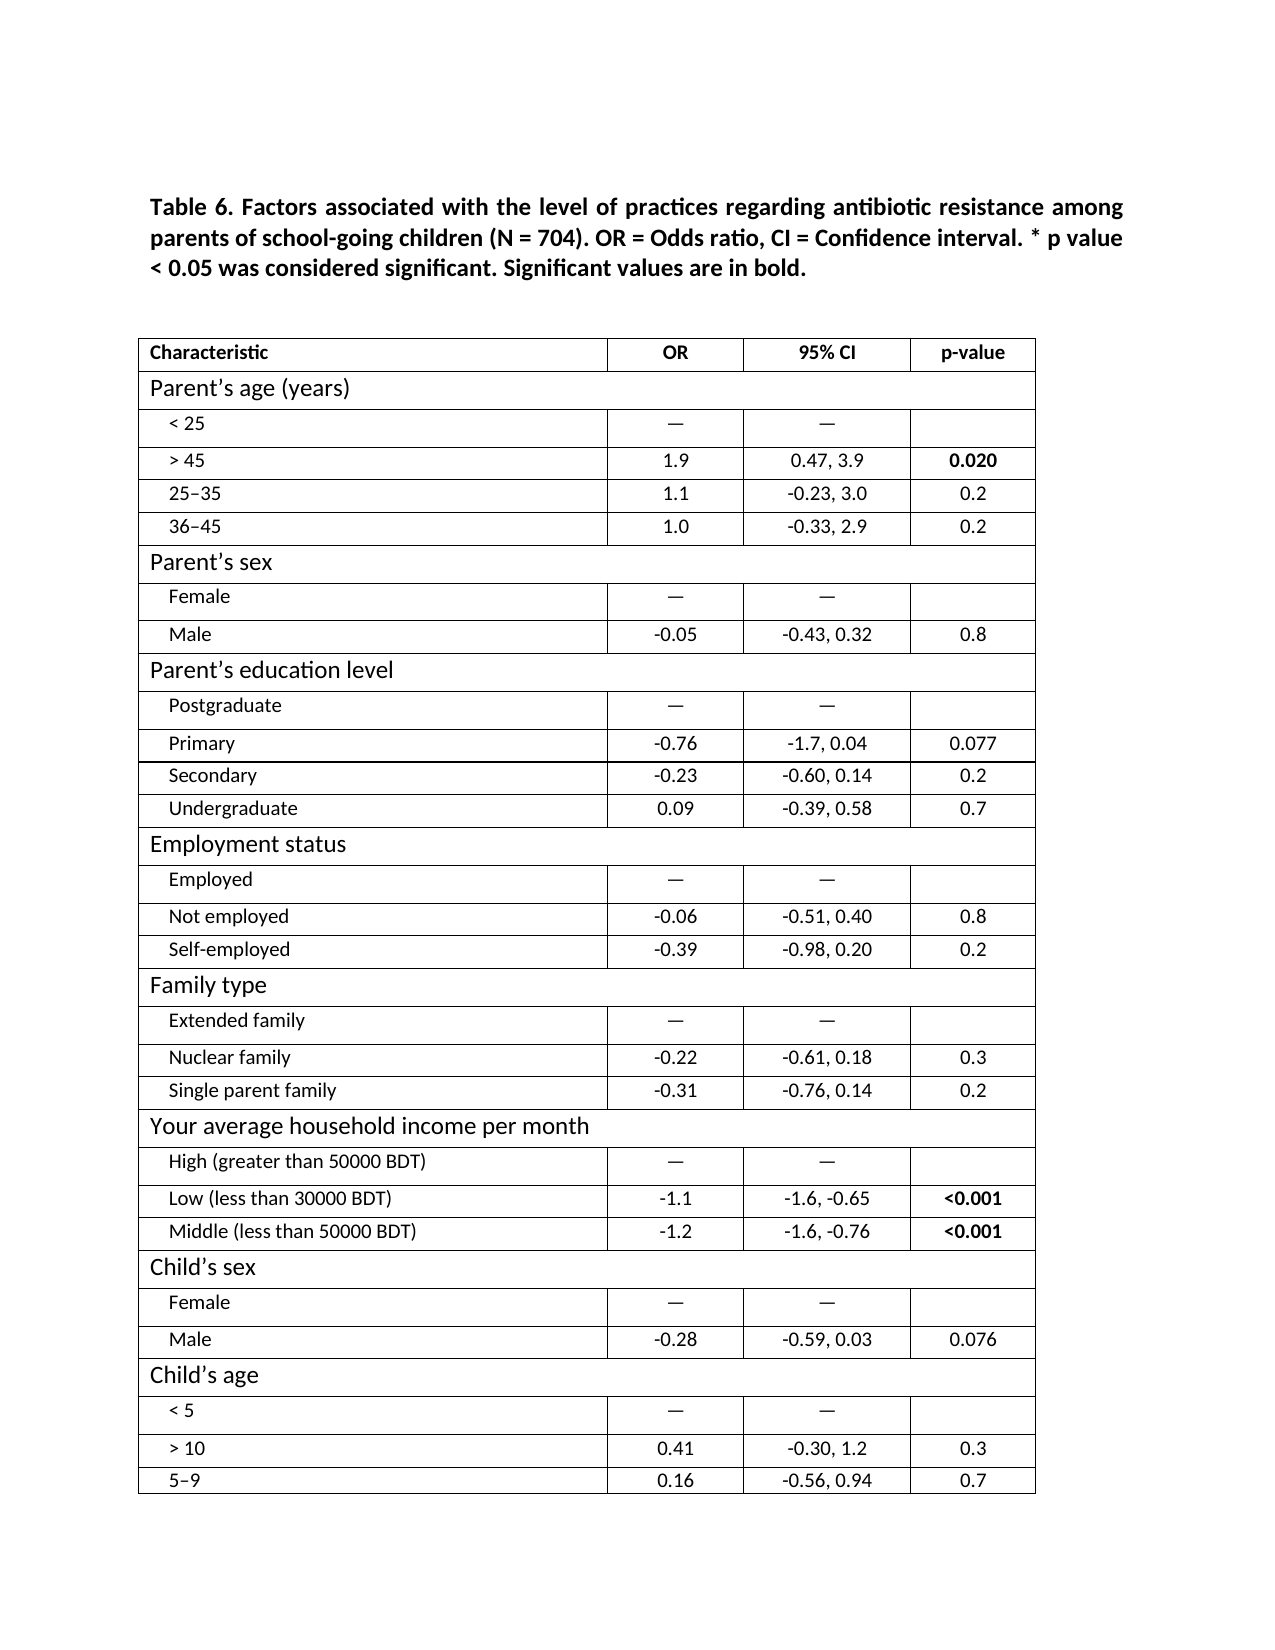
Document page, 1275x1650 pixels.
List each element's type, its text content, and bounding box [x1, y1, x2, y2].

table_cell -0.30, 1.2 [744, 1435, 910, 1467]
table_cell <0.001 [911, 1186, 1035, 1217]
table_cell 1.1 [608, 480, 743, 512]
table_cell -0.39 [608, 936, 743, 968]
table_cell 0.41 [608, 1435, 743, 1467]
table_cell [744, 372, 910, 409]
table_cell Female [139, 584, 607, 620]
table_cell Parent’s age (years) [139, 372, 607, 409]
table_cell 1.9 [608, 448, 743, 479]
table_cell > 45 [139, 448, 607, 479]
table_cell High (greater than 50000 BDT) [139, 1148, 607, 1184]
table_cell Parent’s education level [139, 654, 607, 691]
table_cell Middle (less than 50000 BDT) [139, 1218, 607, 1250]
table_cell -0.05 [608, 621, 743, 653]
table_cell 0.7 [911, 795, 1035, 827]
table_cell < 25 [139, 410, 607, 447]
table_cell [910, 654, 1035, 691]
table_cell 0.020 [911, 448, 1035, 479]
table_cell 0.8 [911, 904, 1035, 935]
table_cell [607, 372, 744, 409]
table_header Characteristic [139, 339, 607, 371]
table_cell 0.7 [911, 1468, 1035, 1493]
table_cell -0.60, 0.14 [744, 763, 910, 794]
table_cell 0.2 [911, 513, 1035, 545]
table_cell 0.3 [911, 1435, 1035, 1467]
table_cell — [744, 410, 910, 447]
table_cell -0.76 [608, 730, 743, 761]
table_cell [911, 410, 1035, 447]
table_cell Low (less than 30000 BDT) [139, 1186, 607, 1217]
table_cell — [608, 692, 743, 729]
table_cell <0.001 [911, 1218, 1035, 1250]
table_cell Male [139, 1327, 607, 1358]
table_cell 5–9 [139, 1468, 607, 1493]
table_header OR [608, 339, 743, 371]
table_cell -0.39, 0.58 [744, 795, 910, 827]
table_cell [744, 1110, 910, 1147]
table_cell [744, 654, 910, 691]
table_cell 0.47, 3.9 [744, 448, 910, 479]
table_cell -0.51, 0.40 [744, 904, 910, 935]
table_cell 0.16 [608, 1468, 743, 1493]
table_cell [911, 1397, 1035, 1434]
text Table 6. Factors associated with the level of practices regarding antibiotic resistance among parents of school-going children (N = 704). OR = Odds ratio, CI = Confidence interval. * p value < 0.05 was considered significant. Significant values are in bold. [150, 191, 1125, 283]
table_cell [910, 1110, 1035, 1147]
table_cell [911, 692, 1035, 729]
table_cell — [744, 1007, 910, 1043]
table_header p-value [911, 339, 1035, 371]
table_cell Secondary [139, 763, 607, 794]
table_cell [607, 1251, 744, 1288]
table_cell — [744, 866, 910, 902]
table_cell Employment status [139, 828, 607, 865]
table_cell -0.59, 0.03 [744, 1327, 910, 1358]
table_cell [607, 969, 744, 1006]
table_cell — [744, 584, 910, 620]
table_cell [607, 1359, 744, 1396]
table_cell [744, 1251, 910, 1288]
table_cell Child’s age [139, 1359, 607, 1396]
table_cell 0.2 [911, 1077, 1035, 1109]
table_cell -1.6, -0.76 [744, 1218, 910, 1250]
table_cell [910, 1359, 1035, 1396]
table_cell [910, 969, 1035, 1006]
table_cell — [608, 1148, 743, 1184]
table_cell Not employed [139, 904, 607, 935]
table_cell [911, 584, 1035, 620]
table_cell [911, 1289, 1035, 1326]
table_cell Undergraduate [139, 795, 607, 827]
table_cell 0.076 [911, 1327, 1035, 1358]
table_cell 0.09 [608, 795, 743, 827]
table_cell [744, 969, 910, 1006]
table_cell 0.8 [911, 621, 1035, 653]
table_cell — [608, 584, 743, 620]
table_cell < 5 [139, 1397, 607, 1434]
table_cell 0.2 [911, 936, 1035, 968]
table_cell -0.22 [608, 1045, 743, 1076]
table_cell -1.1 [608, 1186, 743, 1217]
table_cell Self-employed [139, 936, 607, 968]
table_cell [910, 372, 1035, 409]
table_cell -0.43, 0.32 [744, 621, 910, 653]
table_cell [910, 1251, 1035, 1288]
table_cell Parent’s sex [139, 546, 607, 583]
table_cell 36–45 [139, 513, 607, 545]
table_cell 1.0 [608, 513, 743, 545]
table_cell -1.2 [608, 1218, 743, 1250]
table_cell Family type [139, 969, 607, 1006]
table_cell [607, 1110, 744, 1147]
table_cell [744, 1359, 910, 1396]
table_cell — [744, 692, 910, 729]
table_cell — [608, 1397, 743, 1434]
table_cell -0.31 [608, 1077, 743, 1109]
table_cell — [744, 1289, 910, 1326]
table_cell [911, 1148, 1035, 1184]
table_cell Your average household income per month [139, 1110, 607, 1147]
table_cell [607, 546, 744, 583]
table_cell Postgraduate [139, 692, 607, 729]
table_cell > 10 [139, 1435, 607, 1467]
table_cell -0.98, 0.20 [744, 936, 910, 968]
table_cell Male [139, 621, 607, 653]
table_cell -0.06 [608, 904, 743, 935]
table_cell — [744, 1148, 910, 1184]
table_cell — [744, 1397, 910, 1434]
table_cell [910, 546, 1035, 583]
table_cell -0.28 [608, 1327, 743, 1358]
table_cell 0.3 [911, 1045, 1035, 1076]
table_cell 0.077 [911, 730, 1035, 761]
table_cell Extended family [139, 1007, 607, 1043]
table_cell — [608, 410, 743, 447]
table_cell Primary [139, 730, 607, 761]
table_cell -1.7, 0.04 [744, 730, 910, 761]
table_cell 0.2 [911, 480, 1035, 512]
table_cell -0.56, 0.94 [744, 1468, 910, 1493]
table_cell [744, 828, 910, 865]
table_cell — [608, 866, 743, 902]
table_cell -1.6, -0.65 [744, 1186, 910, 1217]
table_cell 25–35 [139, 480, 607, 512]
table_cell Female [139, 1289, 607, 1326]
table_cell [607, 654, 744, 691]
table_cell -0.76, 0.14 [744, 1077, 910, 1109]
table_cell [607, 828, 744, 865]
table_cell Child’s sex [139, 1251, 607, 1288]
table_cell Single parent family [139, 1077, 607, 1109]
table_cell Employed [139, 866, 607, 902]
table_cell [744, 546, 910, 583]
table_cell Nuclear family [139, 1045, 607, 1076]
table_cell [911, 866, 1035, 902]
table_cell -0.61, 0.18 [744, 1045, 910, 1076]
table_cell — [608, 1289, 743, 1326]
table_cell [910, 828, 1035, 865]
table_header 95% CI [744, 339, 910, 371]
table_cell 0.2 [911, 763, 1035, 794]
table_cell [911, 1007, 1035, 1043]
table_cell — [608, 1007, 743, 1043]
table_cell -0.23 [608, 763, 743, 794]
table_cell -0.23, 3.0 [744, 480, 910, 512]
table_cell -0.33, 2.9 [744, 513, 910, 545]
